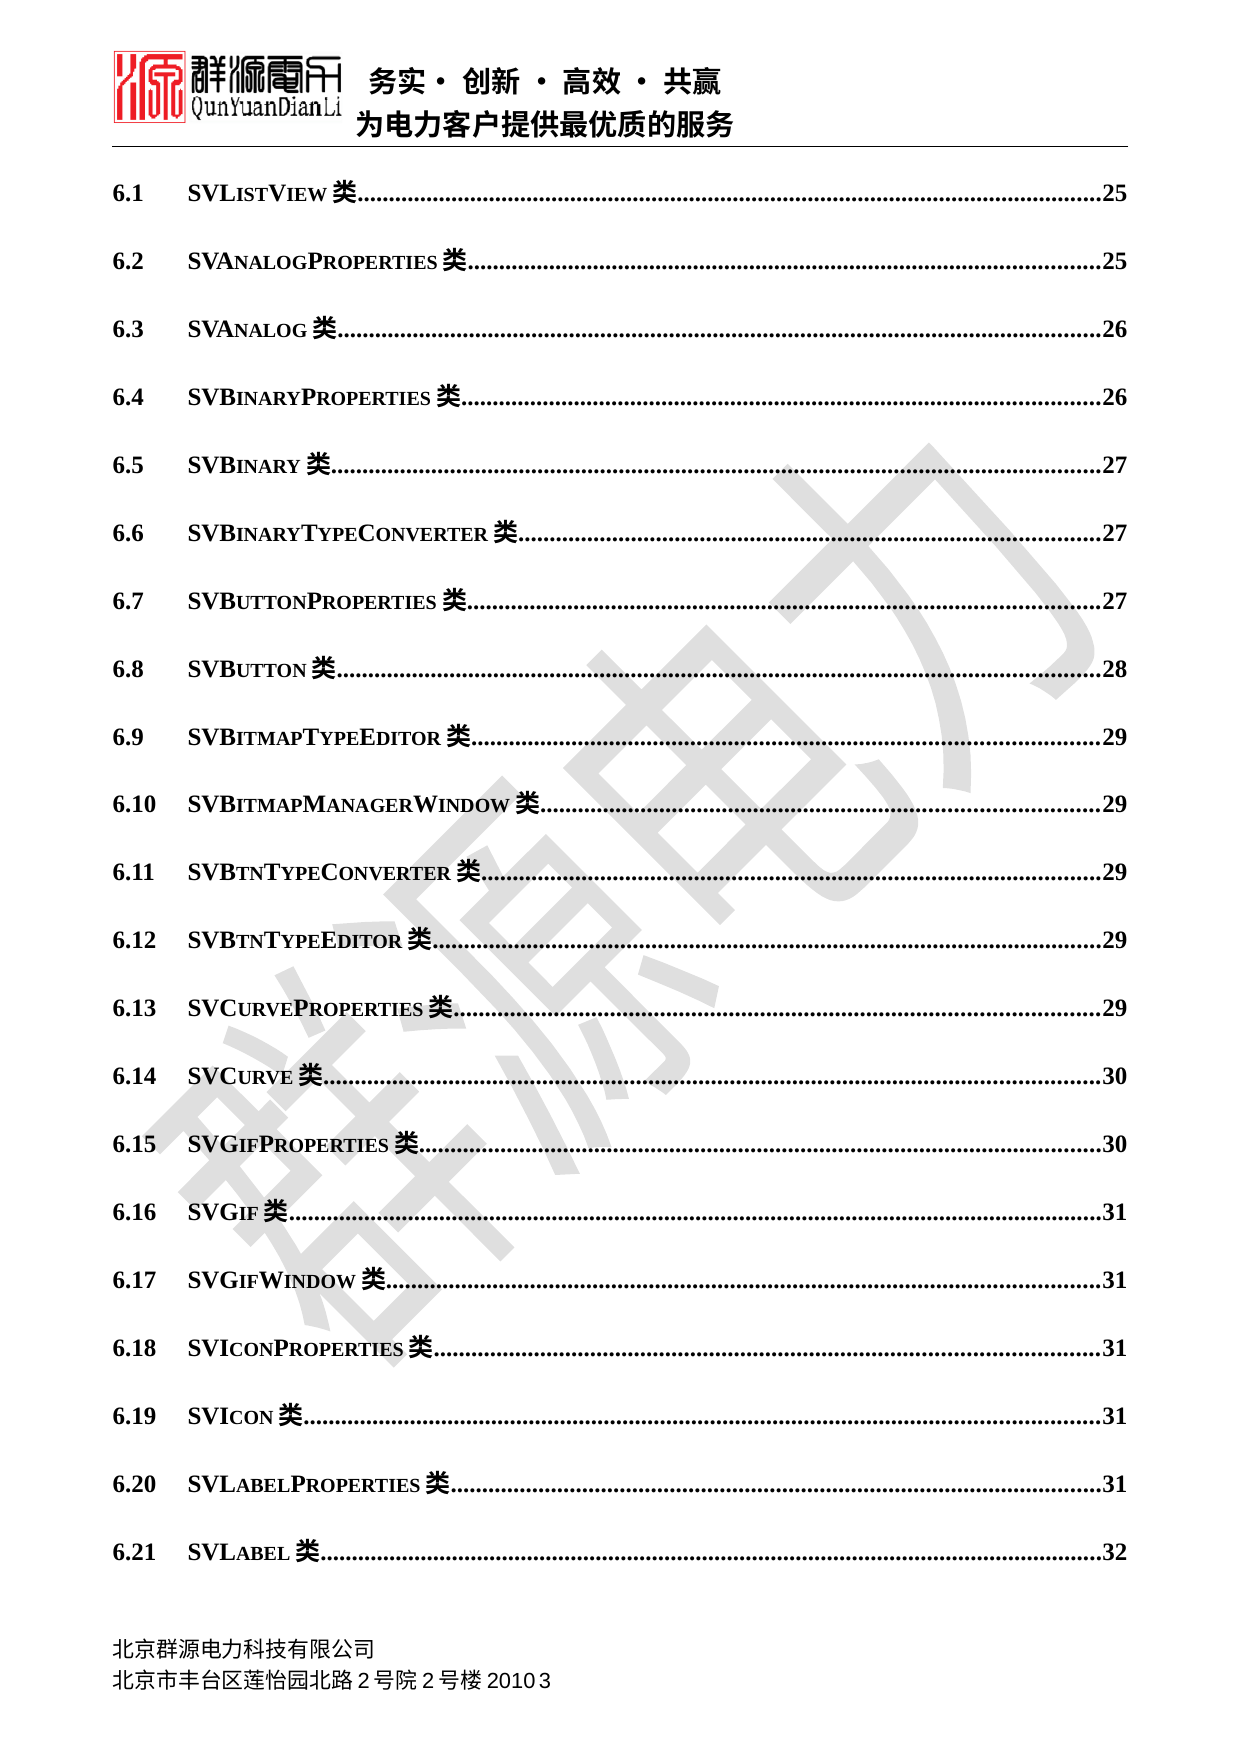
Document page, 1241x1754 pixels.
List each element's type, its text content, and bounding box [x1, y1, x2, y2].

text 6.1 SVListView类 25 [112, 157, 1128, 225]
text 6.9 SVBitmapTypeEditor类 29 [112, 700, 1128, 768]
text 6.8 SVButton类 28 [112, 632, 1128, 700]
text 6.7 SVButtonProperties类 27 [112, 564, 1128, 632]
text 6.15 SVGifProperties类 30 [112, 1108, 1128, 1176]
text 6.11 SVBtnTypeConverter类 29 [112, 836, 1128, 904]
picture [112, 49, 343, 125]
text 6.21 SVLabel类 32 [112, 1515, 1128, 1583]
text 6.14 SVCurve类 30 [112, 1040, 1128, 1108]
text 6.13 SVCurveProperties类 29 [112, 972, 1128, 1040]
text 6.3 SVAnalog类 26 [112, 293, 1128, 361]
text 6.2 SVAnalogProperties类 25 [112, 225, 1128, 293]
text 6.18 SVIconProperties类 31 [112, 1311, 1128, 1379]
text 6.16 SVGif类 31 [112, 1176, 1128, 1243]
text 6.4 SVBinaryProperties类 26 [112, 361, 1128, 428]
text 6.17 SVGifWindow类 31 [112, 1243, 1128, 1311]
text 6.5 SVBinary类 27 [112, 428, 1128, 496]
text 6.19 SVIcon类 31 [112, 1379, 1128, 1447]
text 6.6 SVBinaryTypeConverter类 27 [112, 496, 1128, 564]
text 6.20 SVLabelProperties类 31 [112, 1447, 1128, 1515]
text 6.10 SVBitmapManagerWindow类 29 [112, 768, 1128, 836]
text 6.12 SVBtnTypeEditor类 29 [112, 904, 1128, 972]
